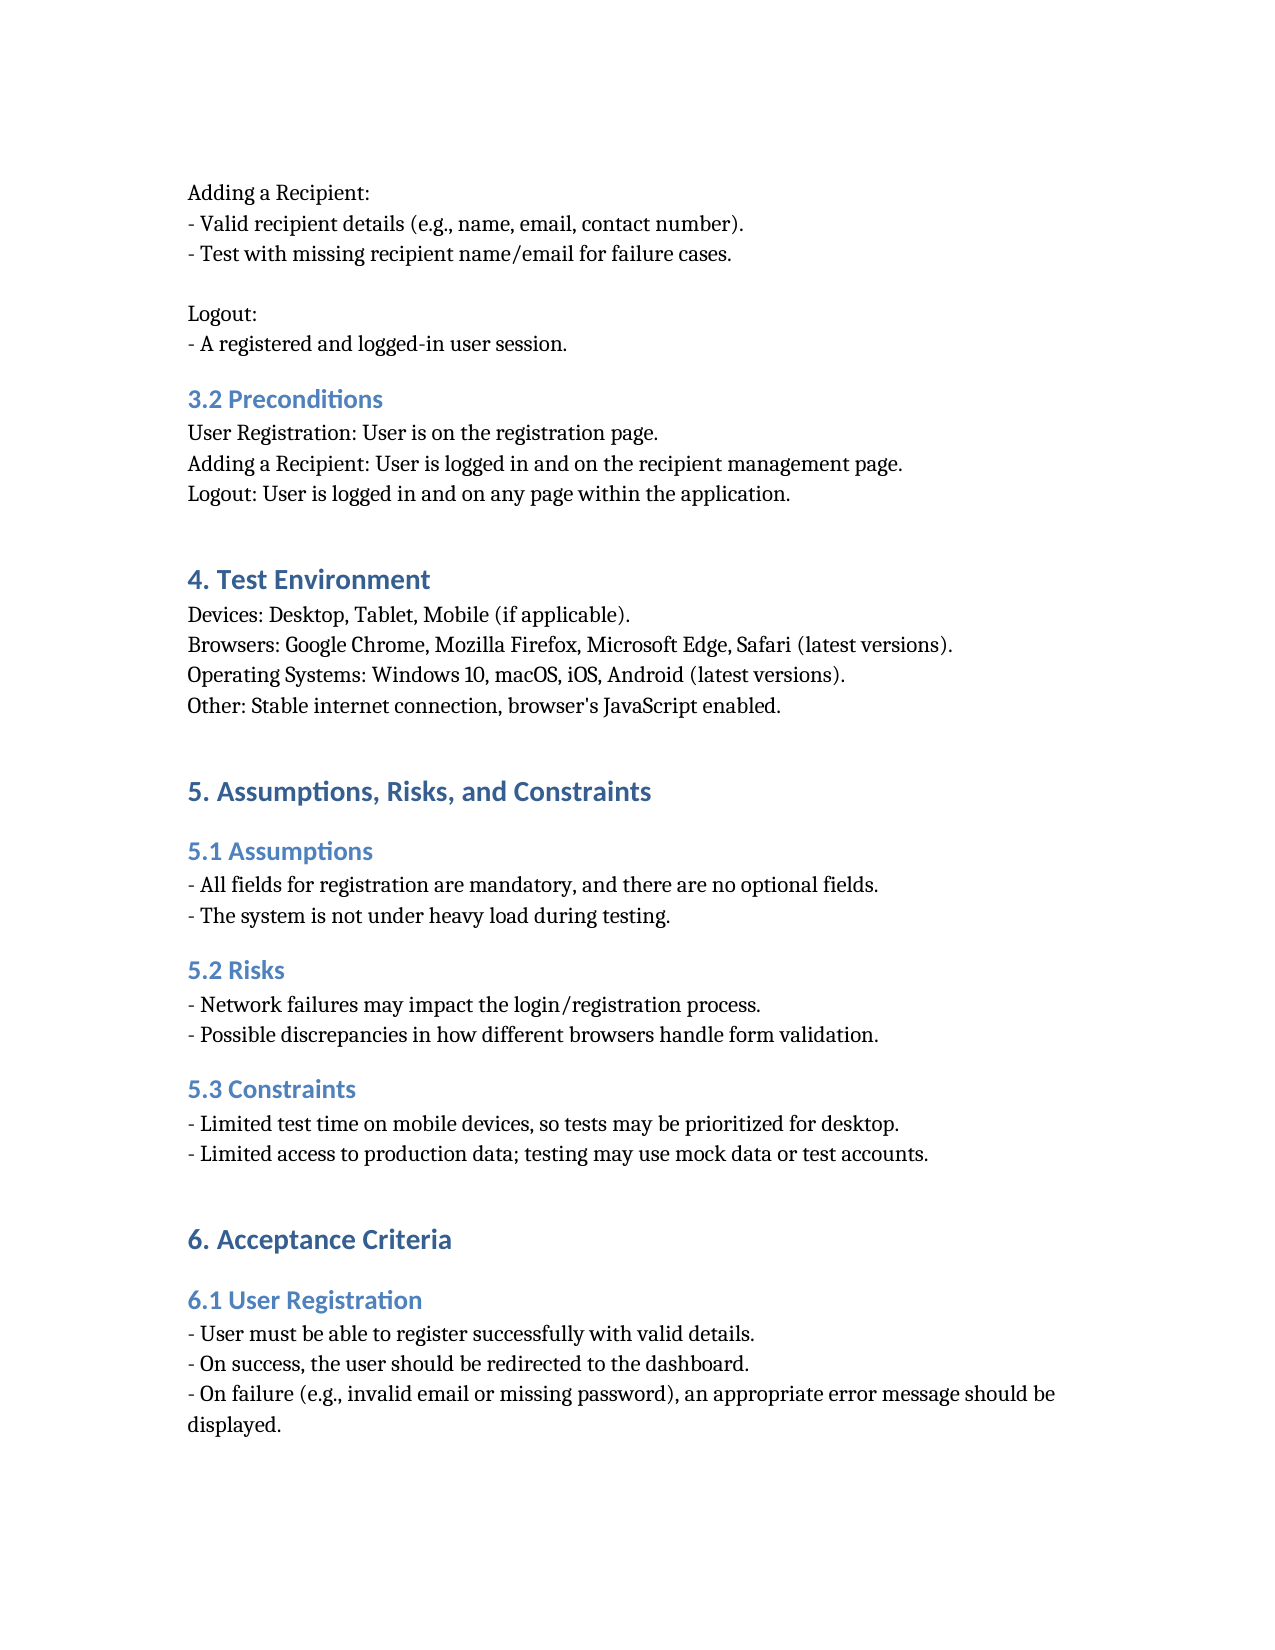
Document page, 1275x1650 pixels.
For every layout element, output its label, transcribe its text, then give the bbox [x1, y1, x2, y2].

subtitle 5.1 Assumptions [187, 834, 1087, 867]
text - All fields for registration are mandatory, and there are no optional fields. - The system is not under heavy load during testing. [187, 872, 1087, 929]
text - User must be able to register successfully with valid details. - On success, the user should be redirected to the dashboard. - On failure (e.g., invalid email or missing password), an appropriate error message should be displayed. [187, 1321, 1087, 1438]
subtitle 4. Test Environment [187, 561, 1087, 596]
text Devices: Desktop, Tablet, Mobile (if applicable). Browsers: Google Chrome, Mozilla Firefox, Microsoft Edge, Safari (latest versions). Operating Systems: Windows 10, macOS, iOS, Android (latest versions). Other: Stable internet connection, browser's JavaScript enabled. [187, 602, 1087, 719]
subtitle 3.2 Preconditions [187, 382, 1087, 415]
subtitle 6.1 User Registration [187, 1283, 1087, 1316]
subtitle 6. Acceptance Criteria [187, 1221, 1087, 1257]
text - Limited test time on mobile devices, so tests may be prioritized for desktop. - Limited access to production data; testing may use mock data or test accounts. [187, 1111, 1087, 1167]
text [187, 150, 1087, 358]
text User Registration: User is on the registration page. Adding a Recipient: User is logged in and on the recipient management page. Logout: User is logged in and on any page within the application. [187, 420, 1087, 507]
text - Network failures may impact the login/registration process. - Possible discrepancies in how different browsers handle form validation. [187, 991, 1087, 1048]
subtitle 5. Assumptions, Risks, and Constraints [187, 773, 1087, 808]
subtitle 5.2 Risks [187, 953, 1087, 987]
subtitle 5.3 Constraints [187, 1073, 1087, 1106]
